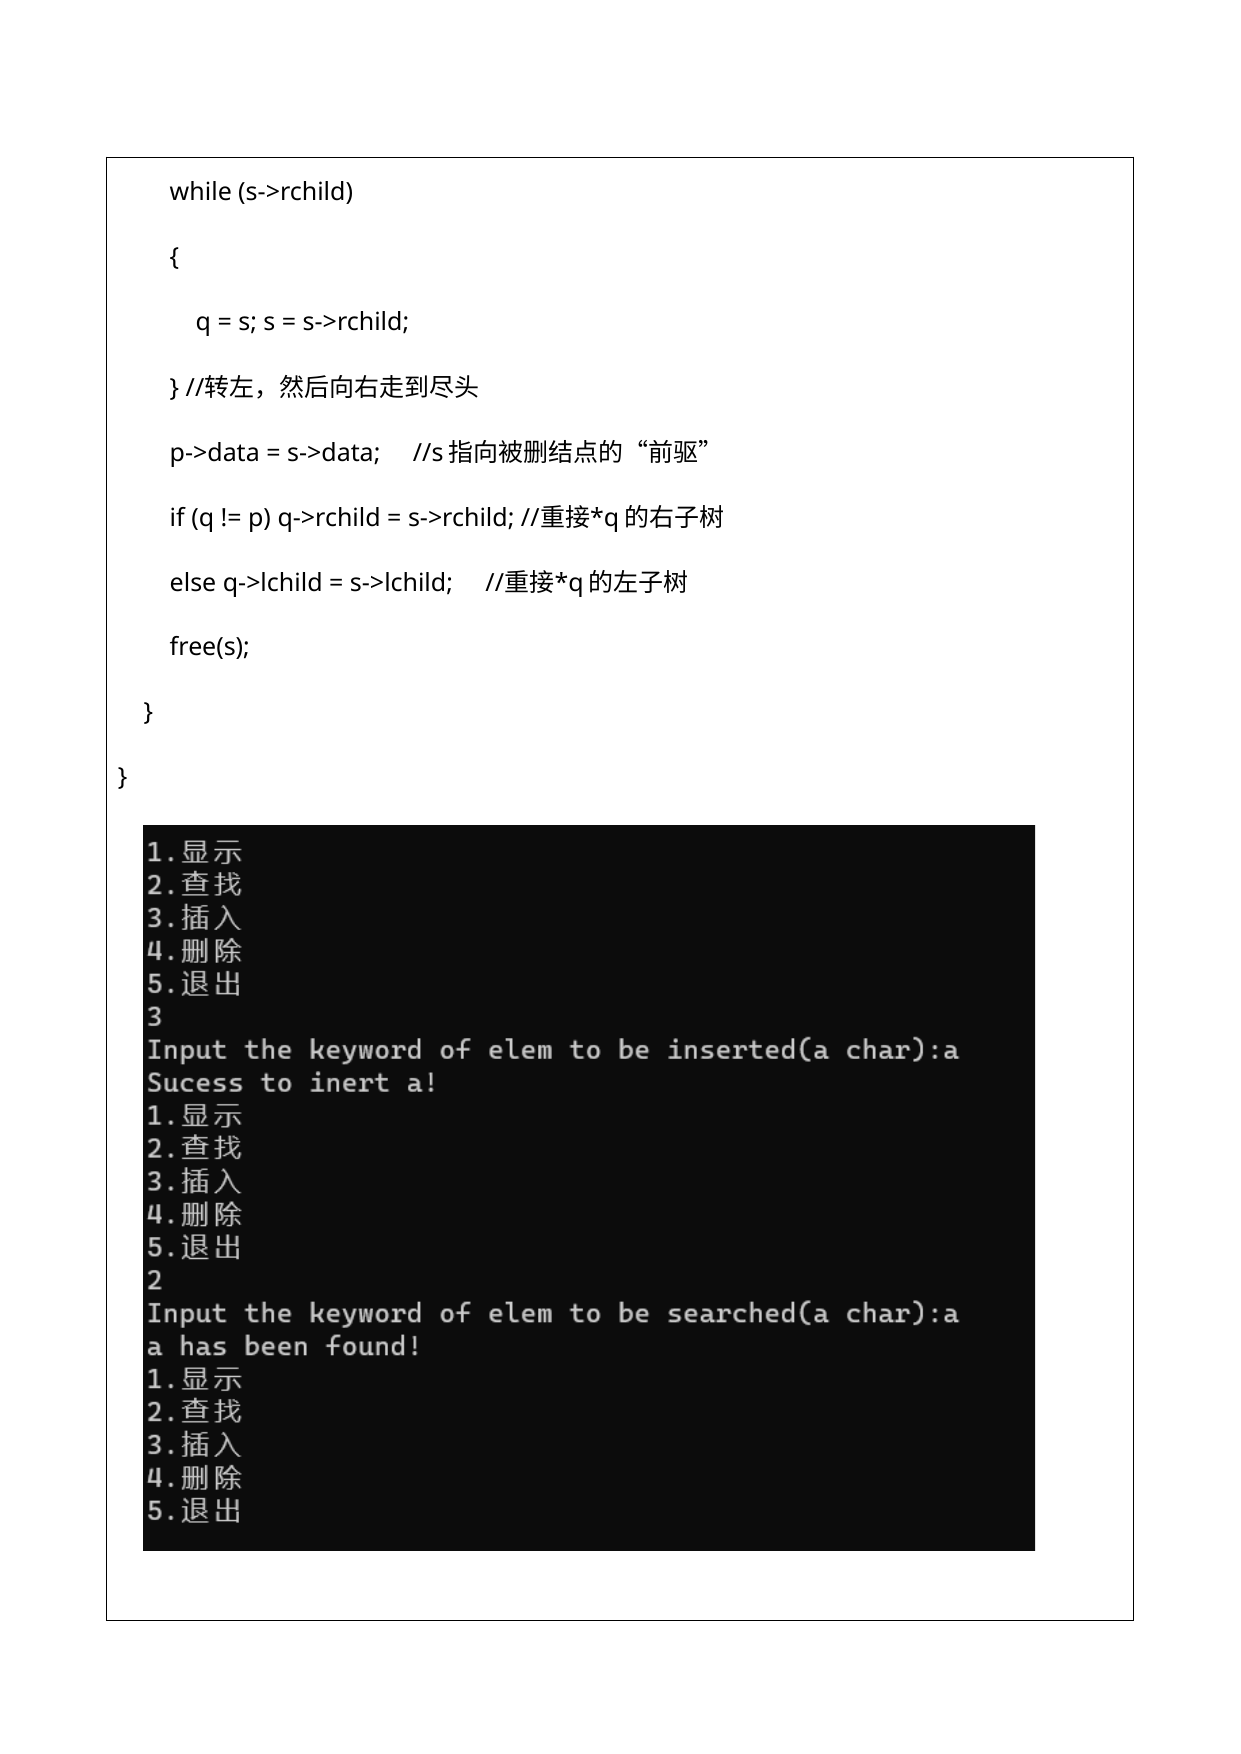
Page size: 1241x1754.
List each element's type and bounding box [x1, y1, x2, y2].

table_cell [107, 158, 1133, 1620]
picture [143, 825, 1036, 1551]
